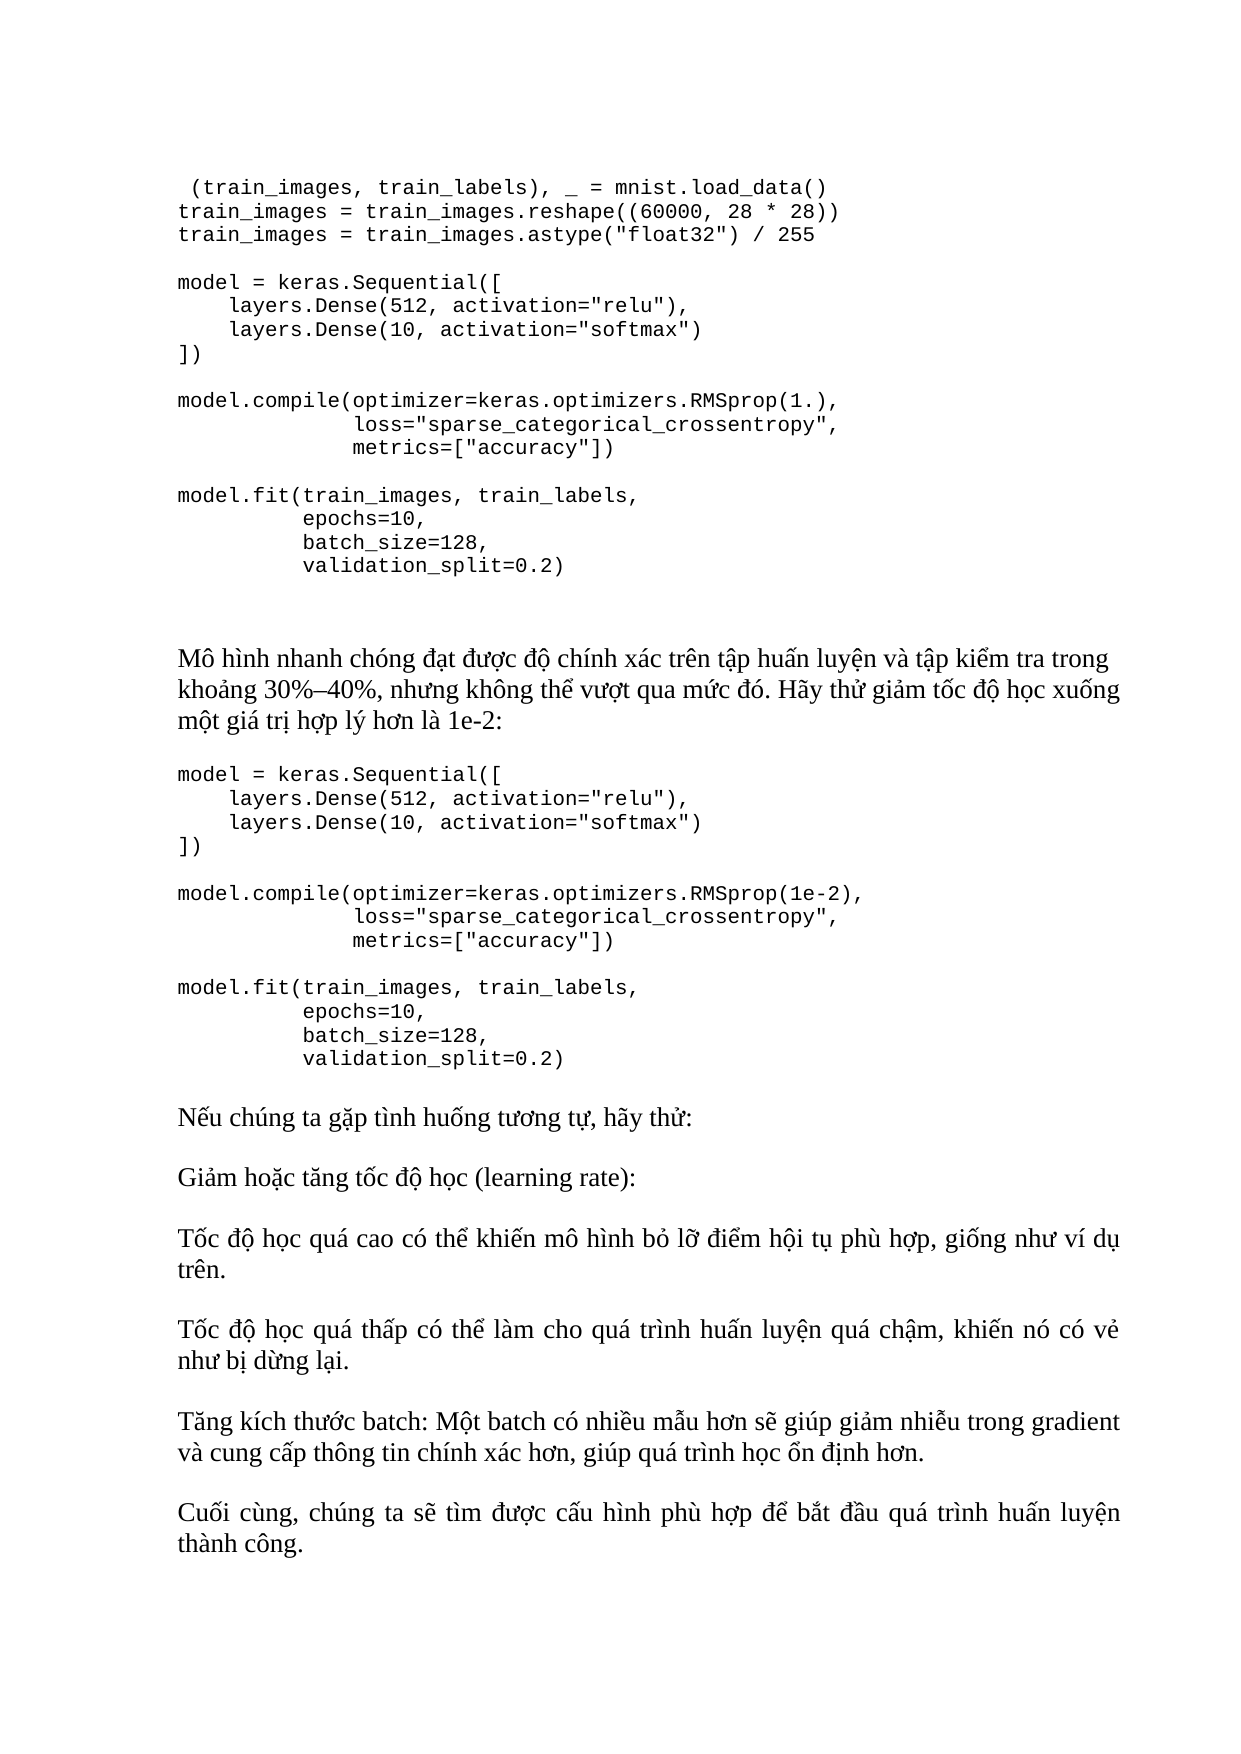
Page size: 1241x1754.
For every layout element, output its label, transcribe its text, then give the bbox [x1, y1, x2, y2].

text epochs=10, [177, 1001, 1122, 1024]
text layers.Dense(512, activation="relu"), [177, 295, 1122, 319]
text metrics=["accuracy"]) [177, 437, 1122, 461]
text (train_images, train_labels), _ = mnist.load_data() [177, 177, 1122, 201]
text batch_size=128, [177, 532, 1122, 556]
text batch_size=128, [177, 1024, 1122, 1048]
text layers.Dense(512, activation="relu"), [177, 788, 1122, 812]
text model = keras.Sequential([ [177, 272, 1122, 295]
text metrics=["accuracy"]) [177, 930, 1122, 954]
text layers.Dense(10, activation="softmax") [177, 319, 1122, 343]
text Mô hình nhanh chóng đạt được độ chính xác trên tập huấn luyện và tập kiểm tra trong khoảng 30%–40%, nhưng không thể vượt qua mức đó. Hãy thử giảm tốc độ học xuống một giá trị hợp lý hơn là 1e-2: [177, 642, 1122, 735]
text epochs=10, [177, 508, 1122, 532]
text model.fit(train_images, train_labels, [177, 977, 1122, 1001]
text validation_split=0.2) [177, 1048, 1122, 1072]
text Giảm hoặc tăng tốc độ học (learning rate): [177, 1161, 1122, 1192]
text ]) [177, 343, 1122, 366]
text layers.Dense(10, activation="softmax") [177, 812, 1122, 835]
text Cuối cùng, chúng ta sẽ tìm được cấu hình phù hợp để bắt đầu quá trình huấn luyện thành công. [177, 1496, 1122, 1558]
text Tăng kích thước batch: Một batch có nhiều mẫu hơn sẽ giúp giảm nhiễu trong gradient và cung cấp thông tin chính xác hơn, giúp quá trình học ổn định hơn. [177, 1404, 1122, 1467]
text model.fit(train_images, train_labels, [177, 484, 1122, 508]
text train_images = train_images.reshape((60000, 28 * 28)) [177, 201, 1122, 224]
text Nếu chúng ta gặp tình huống tương tự, hãy thử: [177, 1101, 1122, 1132]
text validation_split=0.2) [177, 556, 1122, 579]
text loss="sparse_categorical_crossentropy", [177, 414, 1122, 437]
text Tốc độ học quá thấp có thể làm cho quá trình huấn luyện quá chậm, khiến nó có vẻ như bị dừng lại. [177, 1313, 1122, 1375]
text train_images = train_images.astype("float32") / 255 [177, 224, 1122, 248]
text model = keras.Sequential([ [177, 764, 1122, 788]
text Tốc độ học quá cao có thể khiến mô hình bỏ lỡ điểm hội tụ phù hợp, giống như ví dụ trên. [177, 1222, 1122, 1284]
text loss="sparse_categorical_crossentropy", [177, 906, 1122, 930]
text model.compile(optimizer=keras.optimizers.RMSprop(1.), [177, 390, 1122, 414]
text ]) [177, 835, 1122, 859]
text model.compile(optimizer=keras.optimizers.RMSprop(1e-2), [177, 883, 1122, 906]
